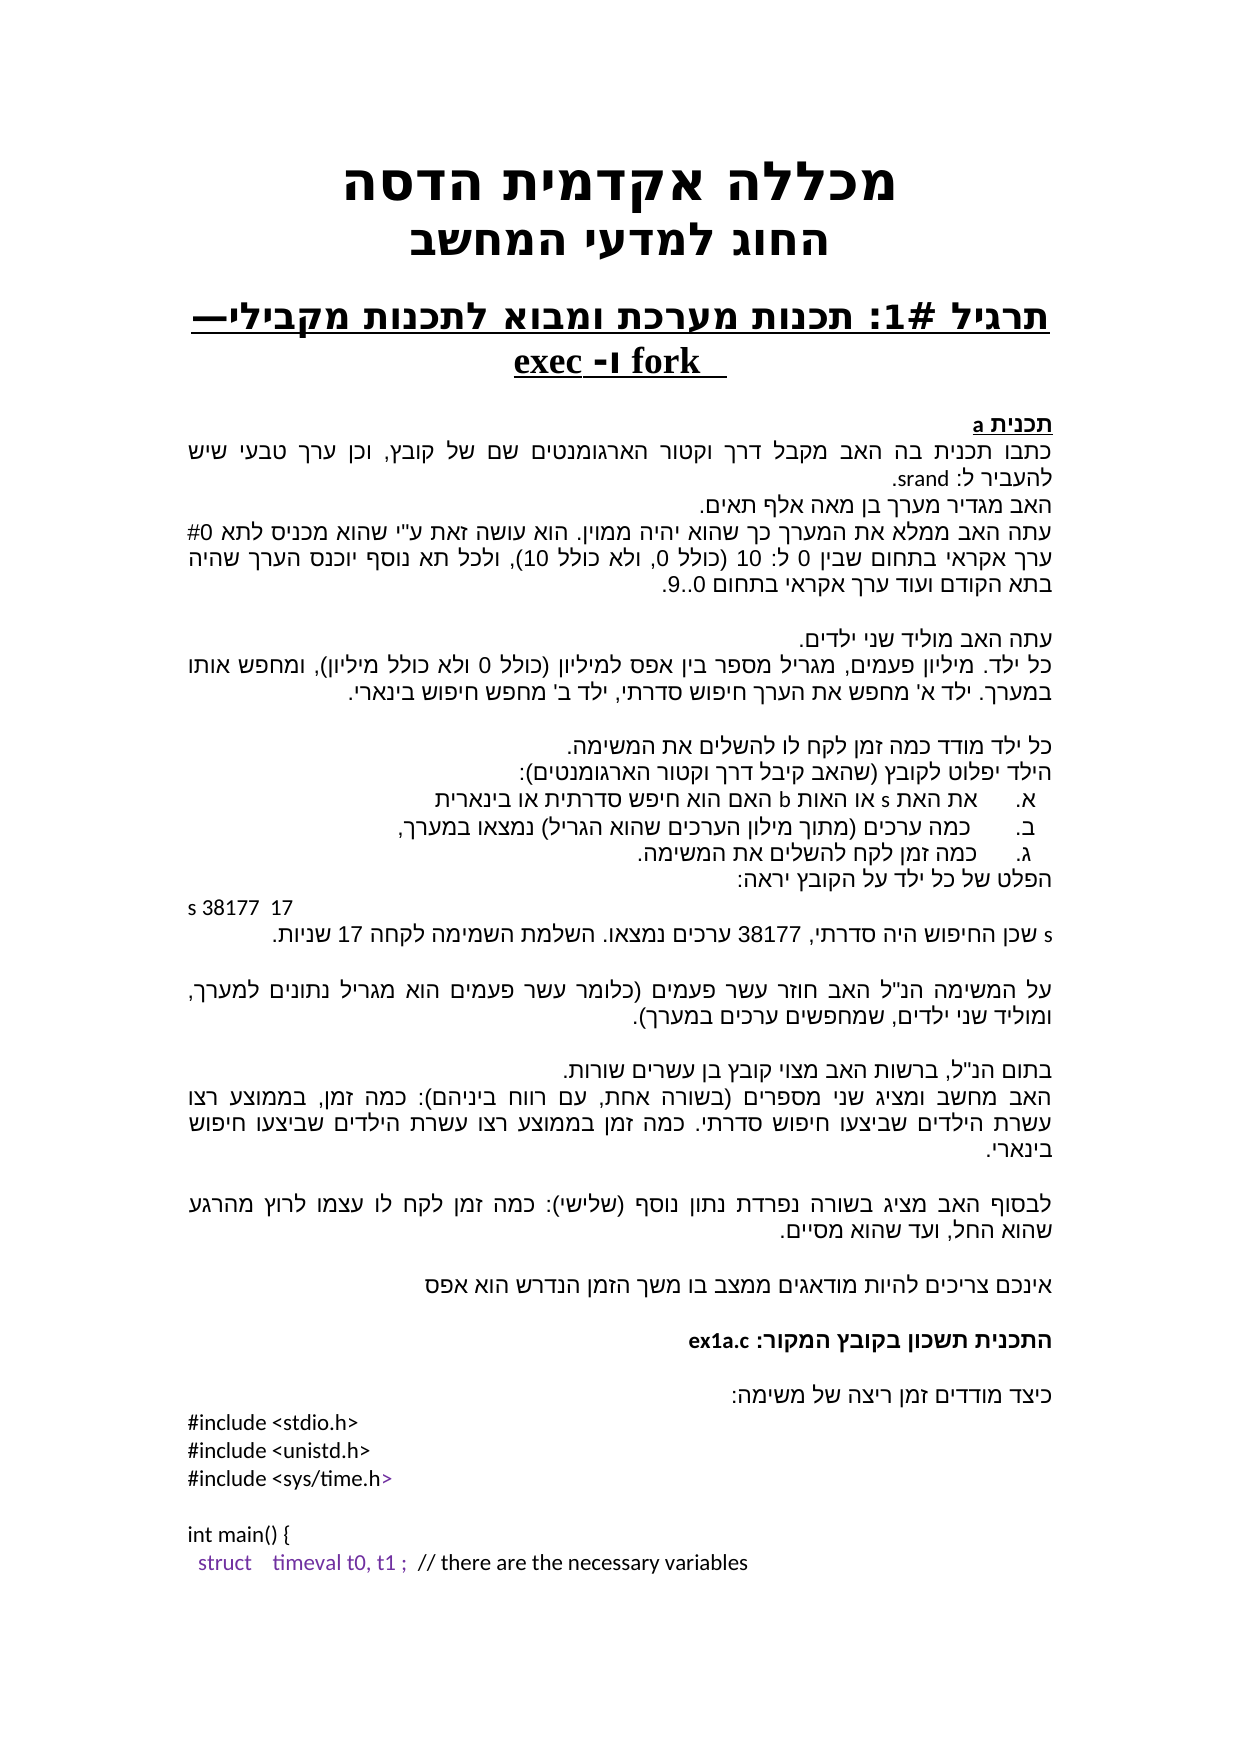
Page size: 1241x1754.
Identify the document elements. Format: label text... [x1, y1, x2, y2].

text החוג למדעי המחשב [187, 213, 1053, 266]
text int main() { [187, 1520, 1053, 1548]
text בתום הנ"ל, ברשות האב מצוי קובץ בן עשרים שורות. [187, 1057, 1053, 1084]
text #include <stdio.h> [187, 1408, 1053, 1436]
text התכנית תשכון בקובץ המקור: ex1a.c [187, 1326, 1053, 1354]
text כתבו תכנית בה האב מקבל דרך וקטור הארגומנטים שם של קובץ, וכן ערך טבעי שיש להעביר ל: srand. [187, 438, 1053, 492]
text כיצד מודדים זמן ריצה של משימה: [187, 1382, 1053, 1408]
text fork ו- exec [187, 338, 1053, 382]
text s שכן החיפוש היה סדרתי, 38177 ערכים נמצאו. השלמת השמימה לקחה 17 שניות. [187, 921, 1053, 949]
text האב מגדיר מערך בן מאה אלף תאים. [187, 492, 1053, 519]
text struct timeval t0, t1 ; // there are the necessary variables [187, 1548, 1053, 1576]
text תרגיל 1#: תכנות מערכת ומבוא לתכנות מקבילי— [187, 294, 1053, 338]
text האב מחשב ומציג שני מספרים (בשורה אחת, עם רווח ביניהם): כמה זמן, בממוצע רצו עשרת הילדים שביצעו חיפוש סדרתי. כמה זמן בממוצע רצו עשרת הילדים שביצעו חיפוש בינארי. [187, 1084, 1053, 1163]
text הפלט של כל ילד על הקובץ יראה: [187, 866, 1053, 893]
text על המשימה הנ"ל האב חוזר עשר פעמים (כלומר עשר פעמים הוא מגריל נתונים למערך, ומוליד שני ילדים, שמחפשים ערכים במערך). [187, 977, 1053, 1029]
text הילד יפלוט לקובץ (שהאב קיבל דרך וקטור הארגומנטים): [187, 759, 1053, 786]
text כל ילד מודד כמה זמן לקח לו להשלים את המשימה. [187, 733, 1053, 759]
text s 38177 17 [187, 893, 1053, 921]
text אינכם צריכים להיות מודאגים ממצב בו משך הזמן הנדרש הוא אפס [187, 1272, 1053, 1298]
list כמה ערכים (מתוך מילון הערכים שהוא הגריל) נמצאו במערך, [187, 813, 1015, 840]
text כל ילד. מיליון פעמים, מגריל מספר בין אפס למיליון (כולל 0 ולא כולל מיליון), ומחפש אותו במערך. ילד א' מחפש את הערך חיפוש סדרתי, ילד ב' מחפש חיפוש בינארי. [187, 652, 1053, 705]
text לבסוף האב מציג בשורה נפרדת נתון נוסף (שלישי): כמה זמן לקח לו עצמו לרוץ מהרגע שהוא החל, ועד שהוא מסיים. [187, 1191, 1053, 1243]
text תכנית a [187, 410, 1053, 438]
text עתה האב ממלא את המערך כך שהוא יהיה ממוין. הוא עושה זאת ע"י שהוא מכניס לתא #0 ערך אקראי בתחום שבין 0 ל: 10 (כולל 0, ולא כולל 10), ולכל תא נוסף יוכנס הערך שהיה בתא הקודם ועוד ערך אקראי בתחום 0..9. [187, 519, 1053, 598]
list את האת s או האות b האם הוא חיפש סדרתית או בינארית [187, 786, 1015, 813]
text עתה האב מוליד שני ילדים. [187, 626, 1053, 652]
text #include <sys/time.h> [187, 1464, 1053, 1492]
text #include <unistd.h> [187, 1436, 1053, 1464]
text מכללה אקדמית הדסה [187, 150, 1053, 213]
list כמה זמן לקח להשלים את המשימה. [187, 840, 1015, 866]
